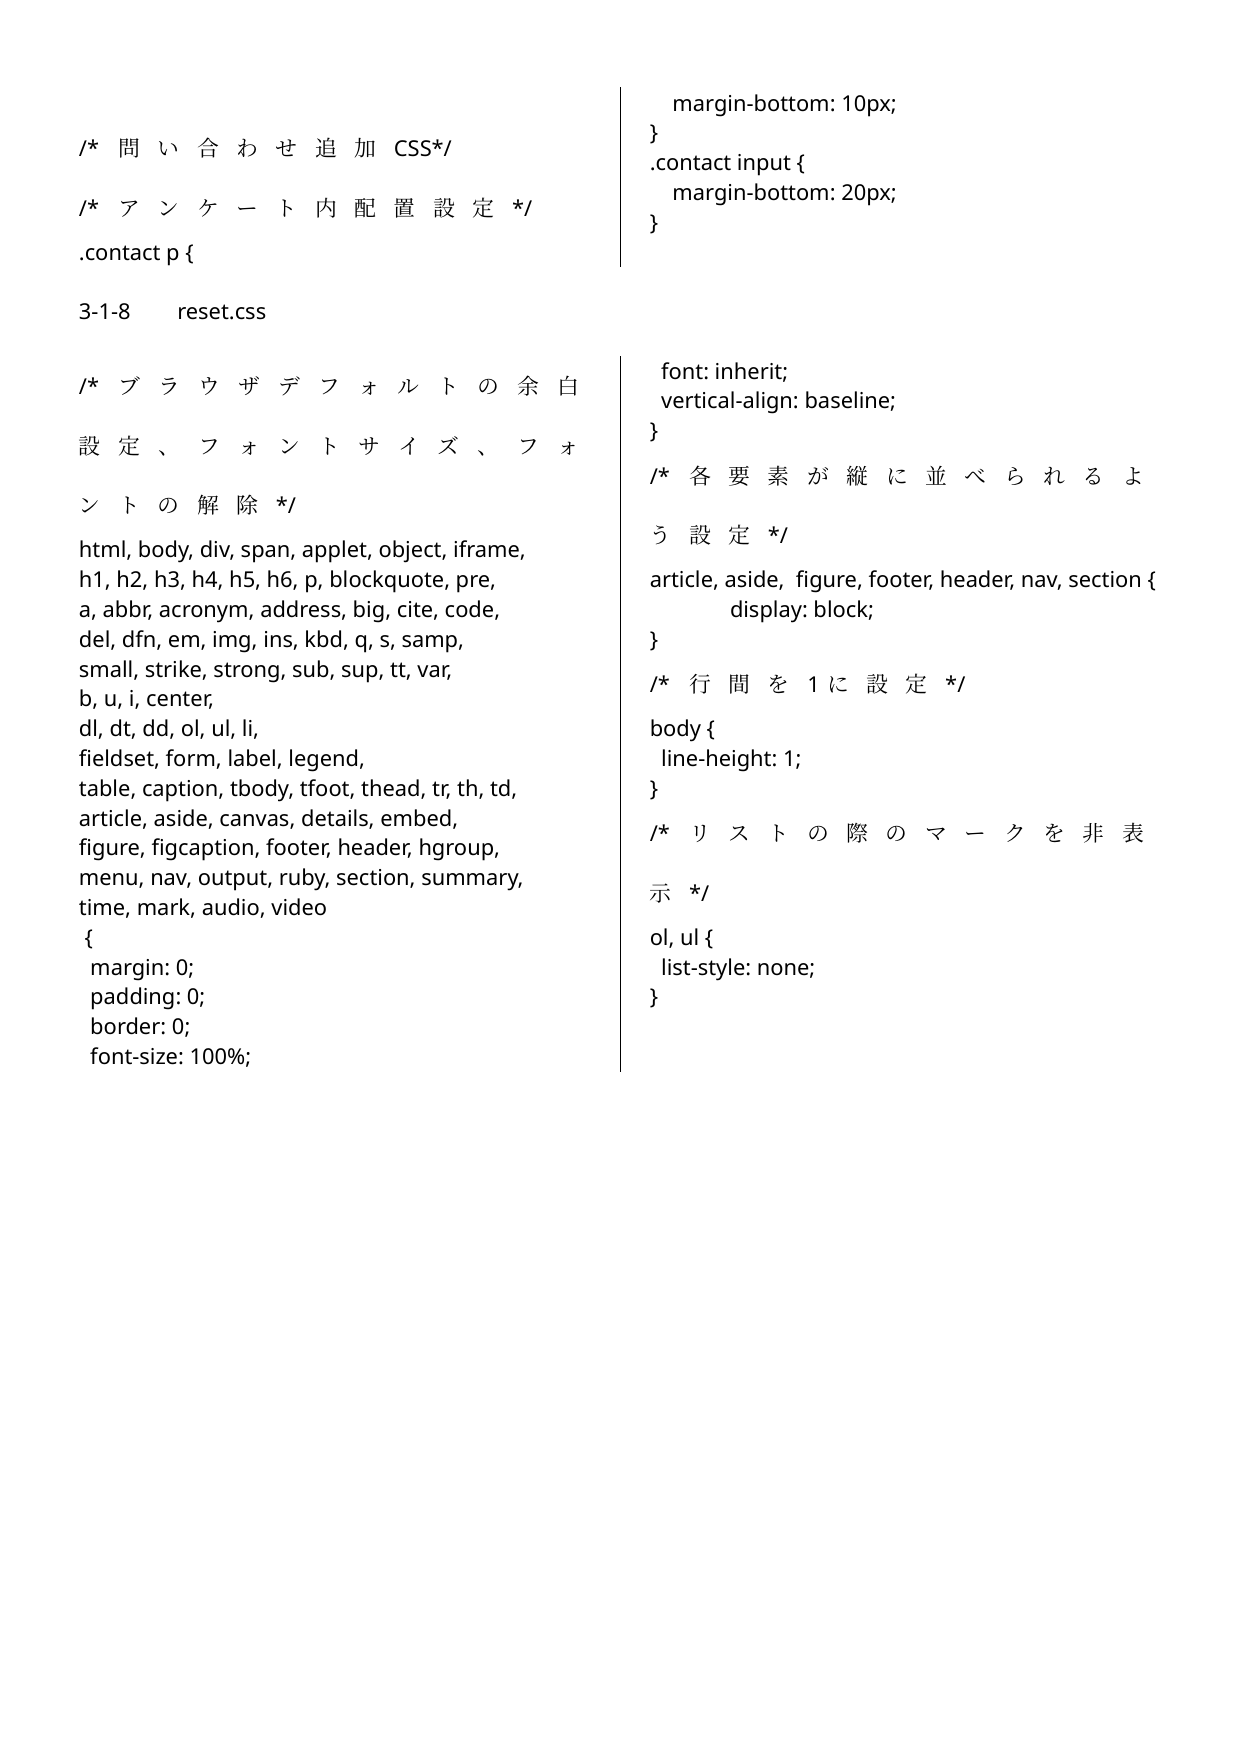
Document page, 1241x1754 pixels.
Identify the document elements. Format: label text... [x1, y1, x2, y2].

text font-size: 100%; [79, 1041, 598, 1071]
text } [642, 207, 1161, 236]
text display: block; [642, 594, 1161, 624]
text margin-bottom: 10px; [642, 87, 1161, 117]
text } [642, 773, 1161, 802]
text { [79, 922, 598, 951]
text /*アンケート内配置設定*/ [79, 177, 598, 236]
text b, u, i, center, [79, 683, 598, 713]
text list-style: none; [642, 951, 1161, 981]
text a, abbr, acronym, address, big, cite, code, [79, 594, 598, 624]
text ol, ul { [642, 922, 1161, 951]
text line-height: 1; [642, 743, 1161, 773]
text } [642, 981, 1161, 1011]
text h1, h2, h3, h4, h5, h6, p, blockquote, pre, [79, 564, 598, 594]
text html, body, div, span, applet, object, iframe, [79, 534, 598, 564]
text border: 0; [79, 1011, 598, 1041]
text margin-bottom: 20px; [642, 177, 1161, 207]
text small, strike, strong, sub, sup, tt, var, [79, 653, 598, 683]
text /*ブラウザデフォルトの余白設定、フォントサイズ、フォントの解除*/ [79, 356, 598, 534]
text margin: 0; [79, 951, 598, 981]
text .contact p { [79, 236, 598, 266]
text menu, nav, output, ruby, section, summary, [79, 862, 598, 892]
text } [642, 415, 1161, 445]
text dl, dt, dd, ol, ul, li, [79, 713, 598, 743]
text /*行間を1に設定*/ [642, 653, 1161, 713]
text /*リストの際のマークを非表示*/ [642, 802, 1161, 922]
text } [642, 117, 1161, 147]
text /*問い合わせ追加CSS*/ [79, 117, 598, 177]
text .contact input { [642, 147, 1161, 177]
text } [642, 624, 1161, 653]
text fieldset, form, label, legend, [79, 743, 598, 773]
text table, caption, tbody, tfoot, thead, tr, th, td, [79, 773, 598, 802]
text del, dfn, em, img, ins, kbd, q, s, samp, [79, 624, 598, 653]
text article, aside, canvas, details, embed, [79, 802, 598, 832]
text article, aside, figure, footer, header, nav, section { [642, 564, 1161, 594]
text figure, figcaption, footer, header, hgroup, [79, 832, 598, 862]
text time, mark, audio, video [79, 892, 598, 922]
text vertical-align: baseline; [642, 385, 1161, 415]
text /*各要素が縦に並べられるよう設定*/ [642, 445, 1161, 564]
text body { [642, 713, 1161, 743]
text padding: 0; [79, 981, 598, 1011]
text 3-1-8 reset.css [79, 296, 1161, 326]
text font: inherit; [642, 356, 1161, 385]
